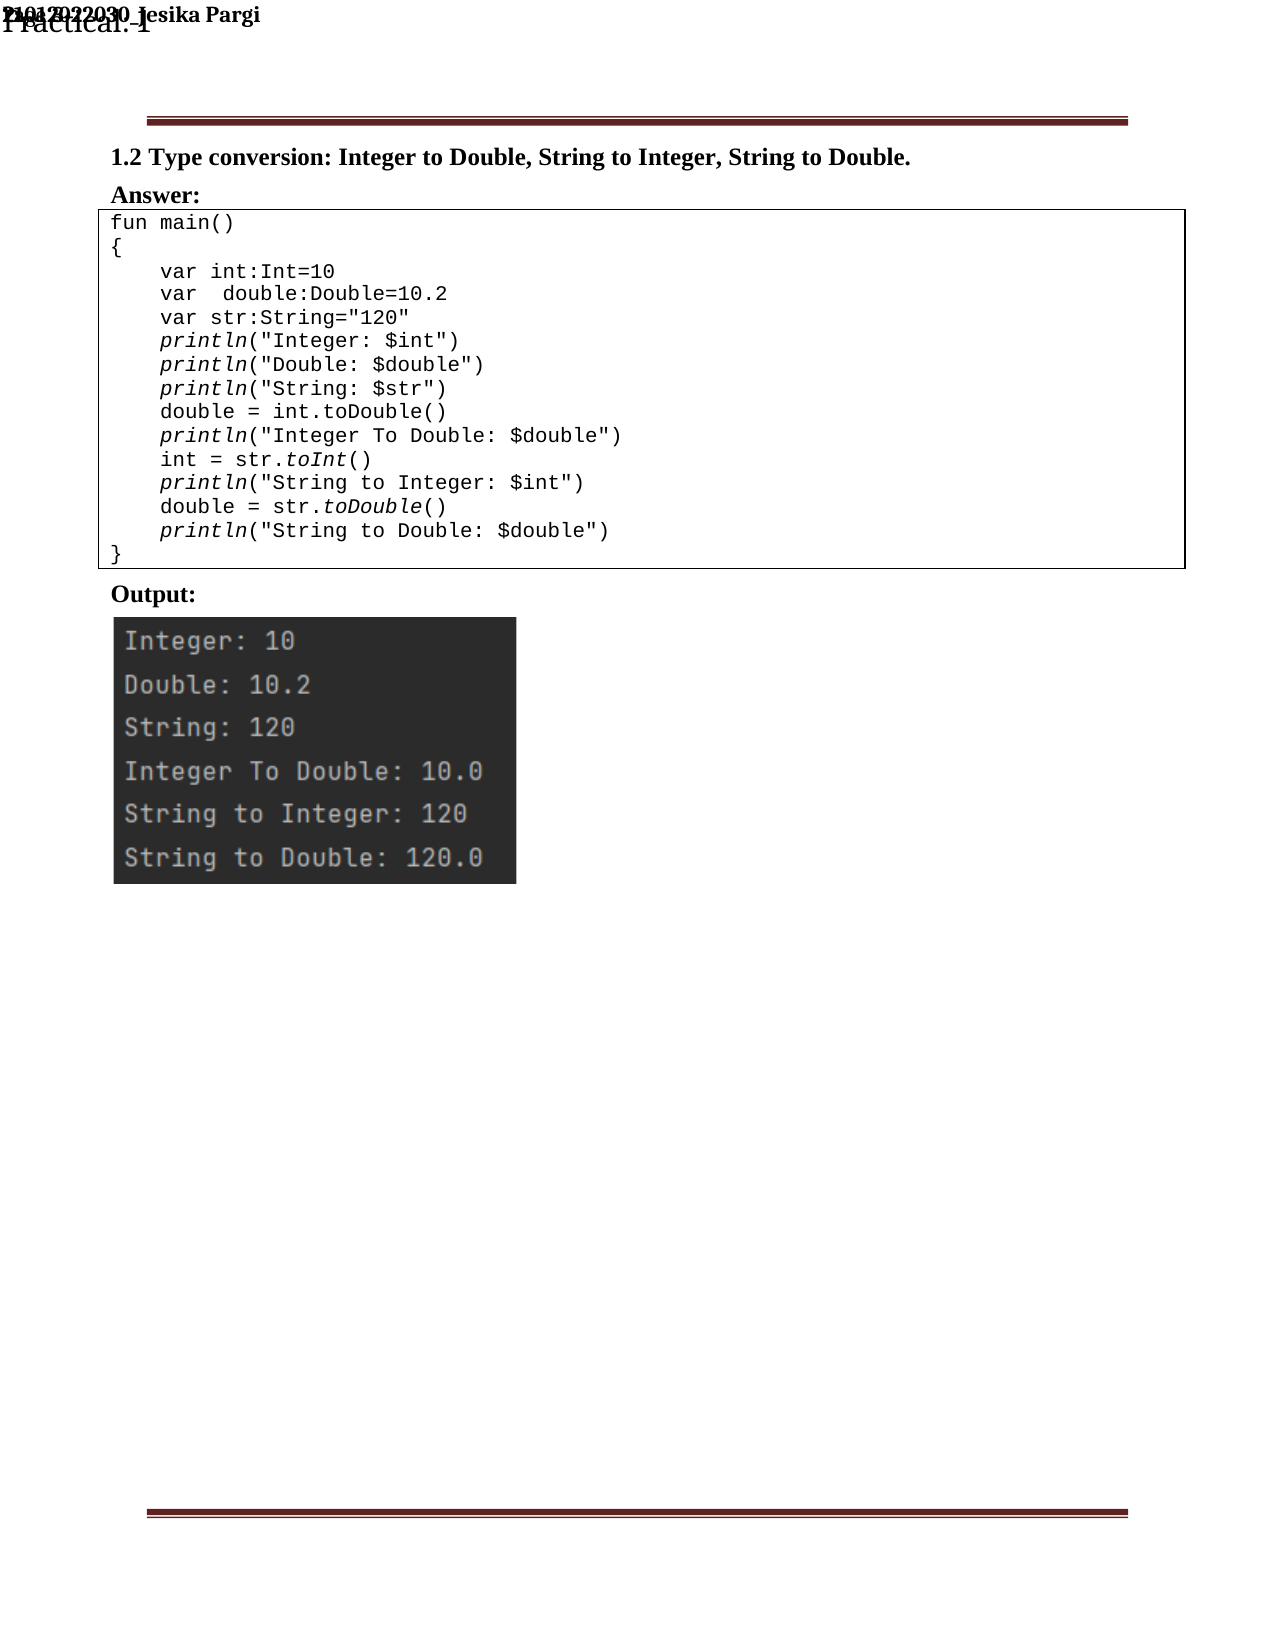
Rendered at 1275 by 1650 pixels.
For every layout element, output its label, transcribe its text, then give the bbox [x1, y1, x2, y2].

picture [113, 617, 517, 884]
text Output: [110, 579, 1198, 608]
list Type conversion: Integer to Double, String to Integer, String to Double. Answer: [110, 142, 912, 208]
